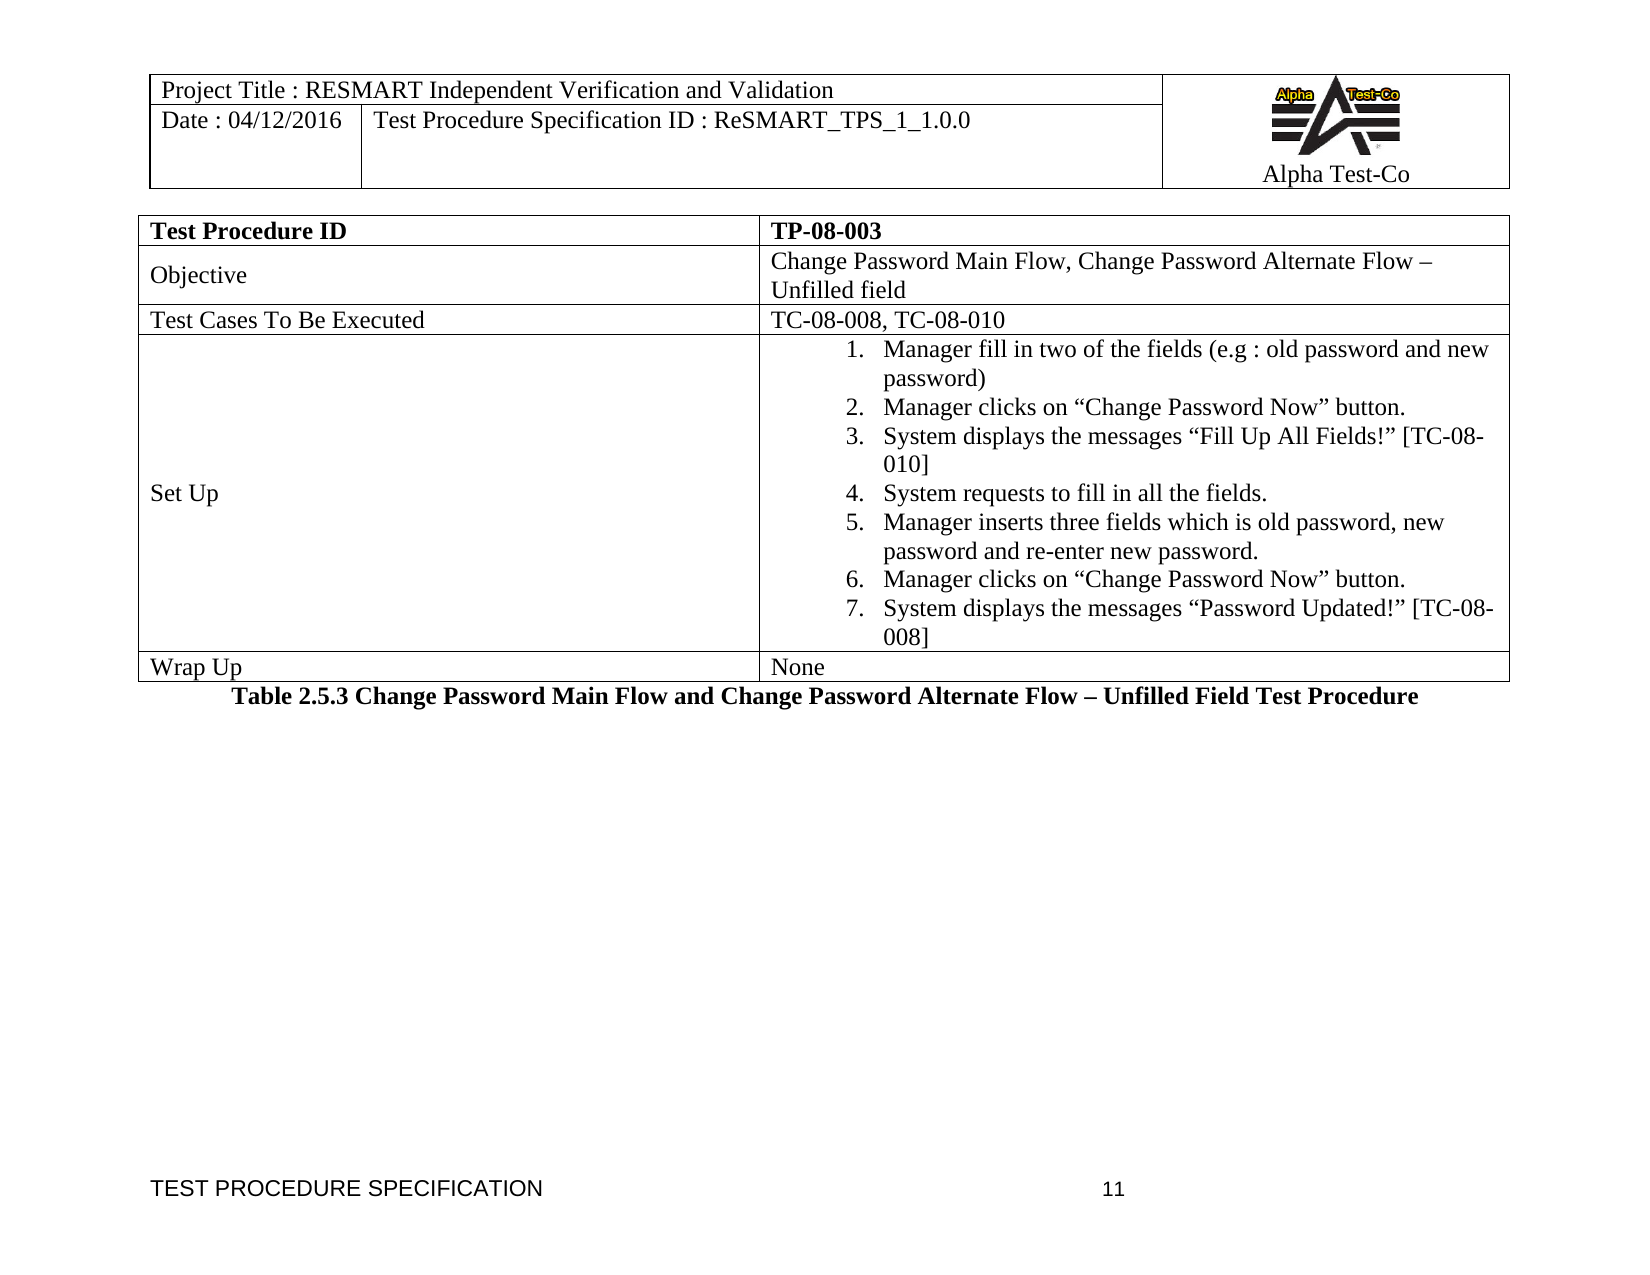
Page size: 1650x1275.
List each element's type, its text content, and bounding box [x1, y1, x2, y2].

table_header TP-08-003 [760, 216, 1509, 245]
table_cell Objective [139, 246, 759, 304]
table_cell Test Cases To Be Executed [139, 305, 759, 333]
table_cell Manager fill in two of the fields (e.g : old password and new password) Manager clicks on “Change Password Now” button. System displays the messages “Fill Up All Fields!” [TC-08-010] System requests to fill in all the fields. Manager inserts three fields which is old password, new password and re-enter new password. Manager clicks on “Change Password Now” button. System displays the messages “Password Updated!” [TC-08-008] [760, 335, 1509, 651]
picture [1271, 75, 1400, 160]
table_cell Wrap Up [139, 652, 759, 681]
table_cell Set Up [139, 335, 759, 651]
table_cell None [760, 652, 1509, 681]
table_header Test Procedure ID [139, 216, 759, 245]
table_cell Change Password Main Flow, Change Password Alternate Flow – Unfilled field [760, 246, 1509, 304]
table_cell TC-08-008, TC-08-010 [760, 305, 1509, 333]
text Table 2.5.3 Change Password Main Flow and Change Password Alternate Flow – Unfilled Field Test Procedure [150, 682, 1500, 710]
